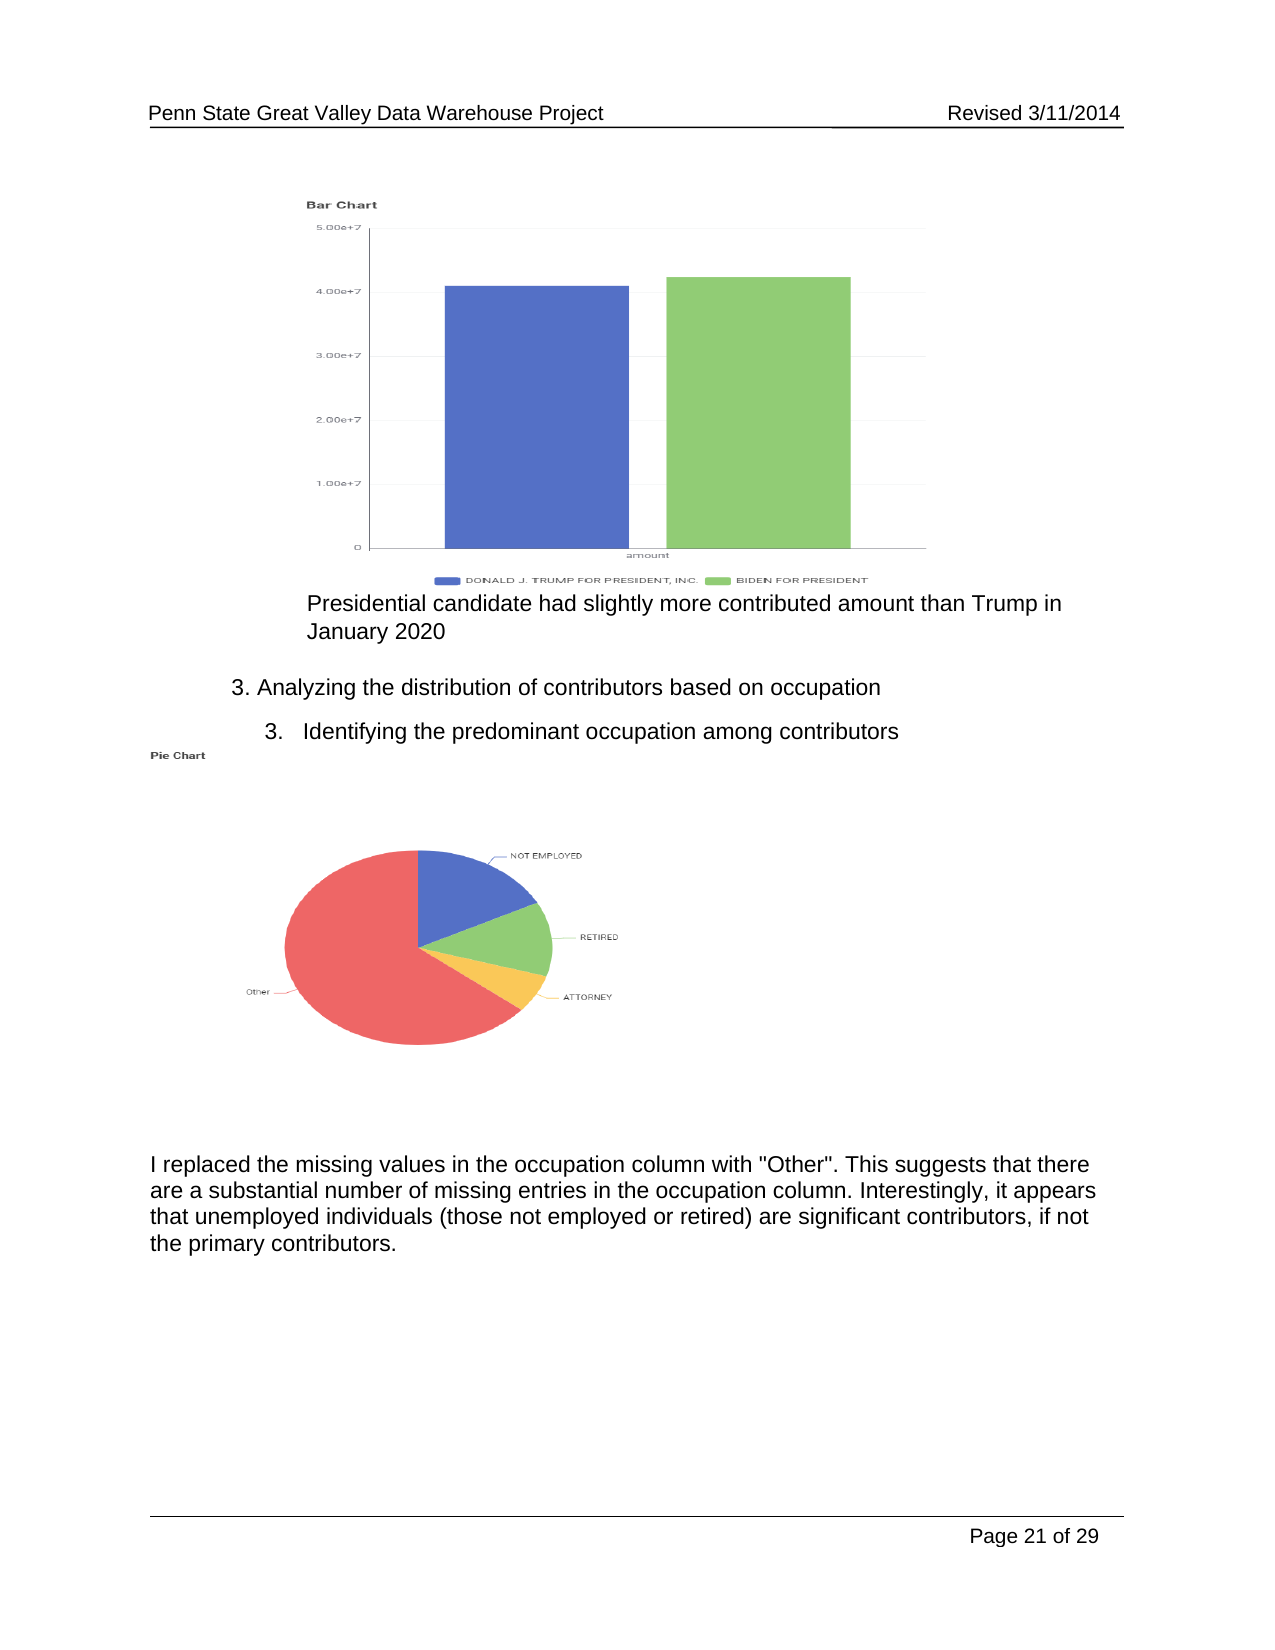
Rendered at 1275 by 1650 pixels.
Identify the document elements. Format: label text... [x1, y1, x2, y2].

picture [306, 195, 995, 588]
text I replaced the missing values in the occupation column with "Other". This suggests that there are a substantial number of missing entries in the occupation column. Interestingly, it appears that unemployed individuals (those not employed or retired) are significant contributors, if not the primary contributors. [150, 1151, 1125, 1256]
list 3. Analyzing the distribution of contributors based on occupation [225, 673, 1125, 700]
list Presidential candidate had slightly more contributed amount than Trump in January 2020 [307, 590, 1125, 644]
text 3. Identifying the predominant occupation among contributors [150, 718, 1125, 744]
picture [150, 744, 686, 1151]
